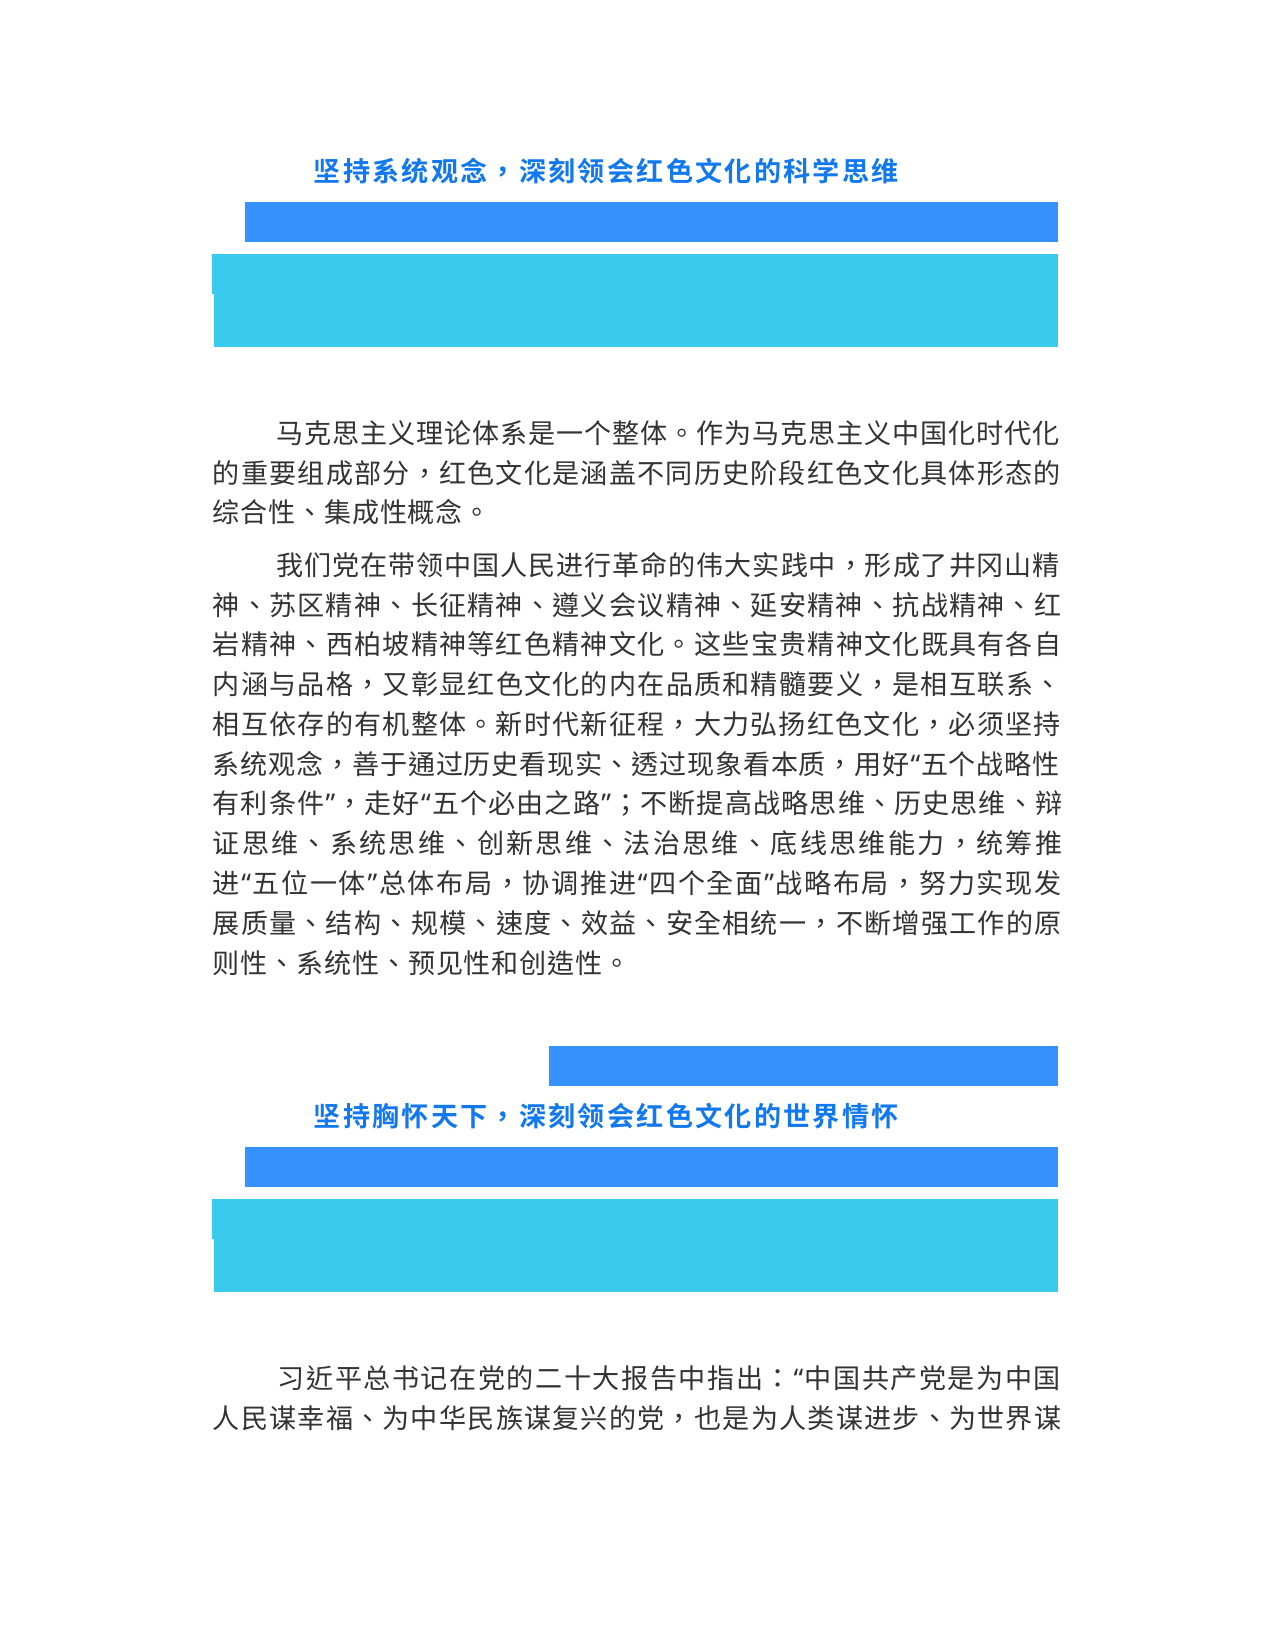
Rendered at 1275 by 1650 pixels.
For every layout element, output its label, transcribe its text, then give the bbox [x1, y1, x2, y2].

text 坚持胸怀天下，深刻领会红色文化的世界情怀 [245, 1095, 1025, 1135]
text 马克思主义理论体系是一个整体。作为马克思主义中国化时代化的重要组成部分，红色文化是涵盖不同历史阶段红色文化具体形态的综合性、集成性概念。 [212, 411, 1062, 531]
text 坚持系统观念，深刻领会红色文化的科学思维 [245, 150, 1025, 190]
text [212, 1356, 1062, 1436]
text 我们党在带领中国人民进行革命的伟大实践中，形成了井冈山精神、苏区精神、长征精神、遵义会议精神、延安精神、抗战精神、红岩精神、西柏坡精神等红色精神文化。这些宝贵精神文化既具有各自内涵与品格，又彰显红色文化的内在品质和精髓要义，是相互联系、相互依存的有机整体。新时代新征程，大力弘扬红色文化，必须坚持系统观念，善于通过历史看现实、透过现象看本质，用好“五个战略性有利条件”，走好“五个必由之路”；不断提高战略思维、历史思维、辩证思维、系统思维、创新思维、法治思维、底线思维能力，统筹推进“五位一体”总体布局，协调推进“四个全面”战略布局，努力实现发展质量、结构、规模、速度、效益、安全相统一，不断增强工作的原则性、系统性、预见性和创造性。 [212, 543, 1062, 981]
